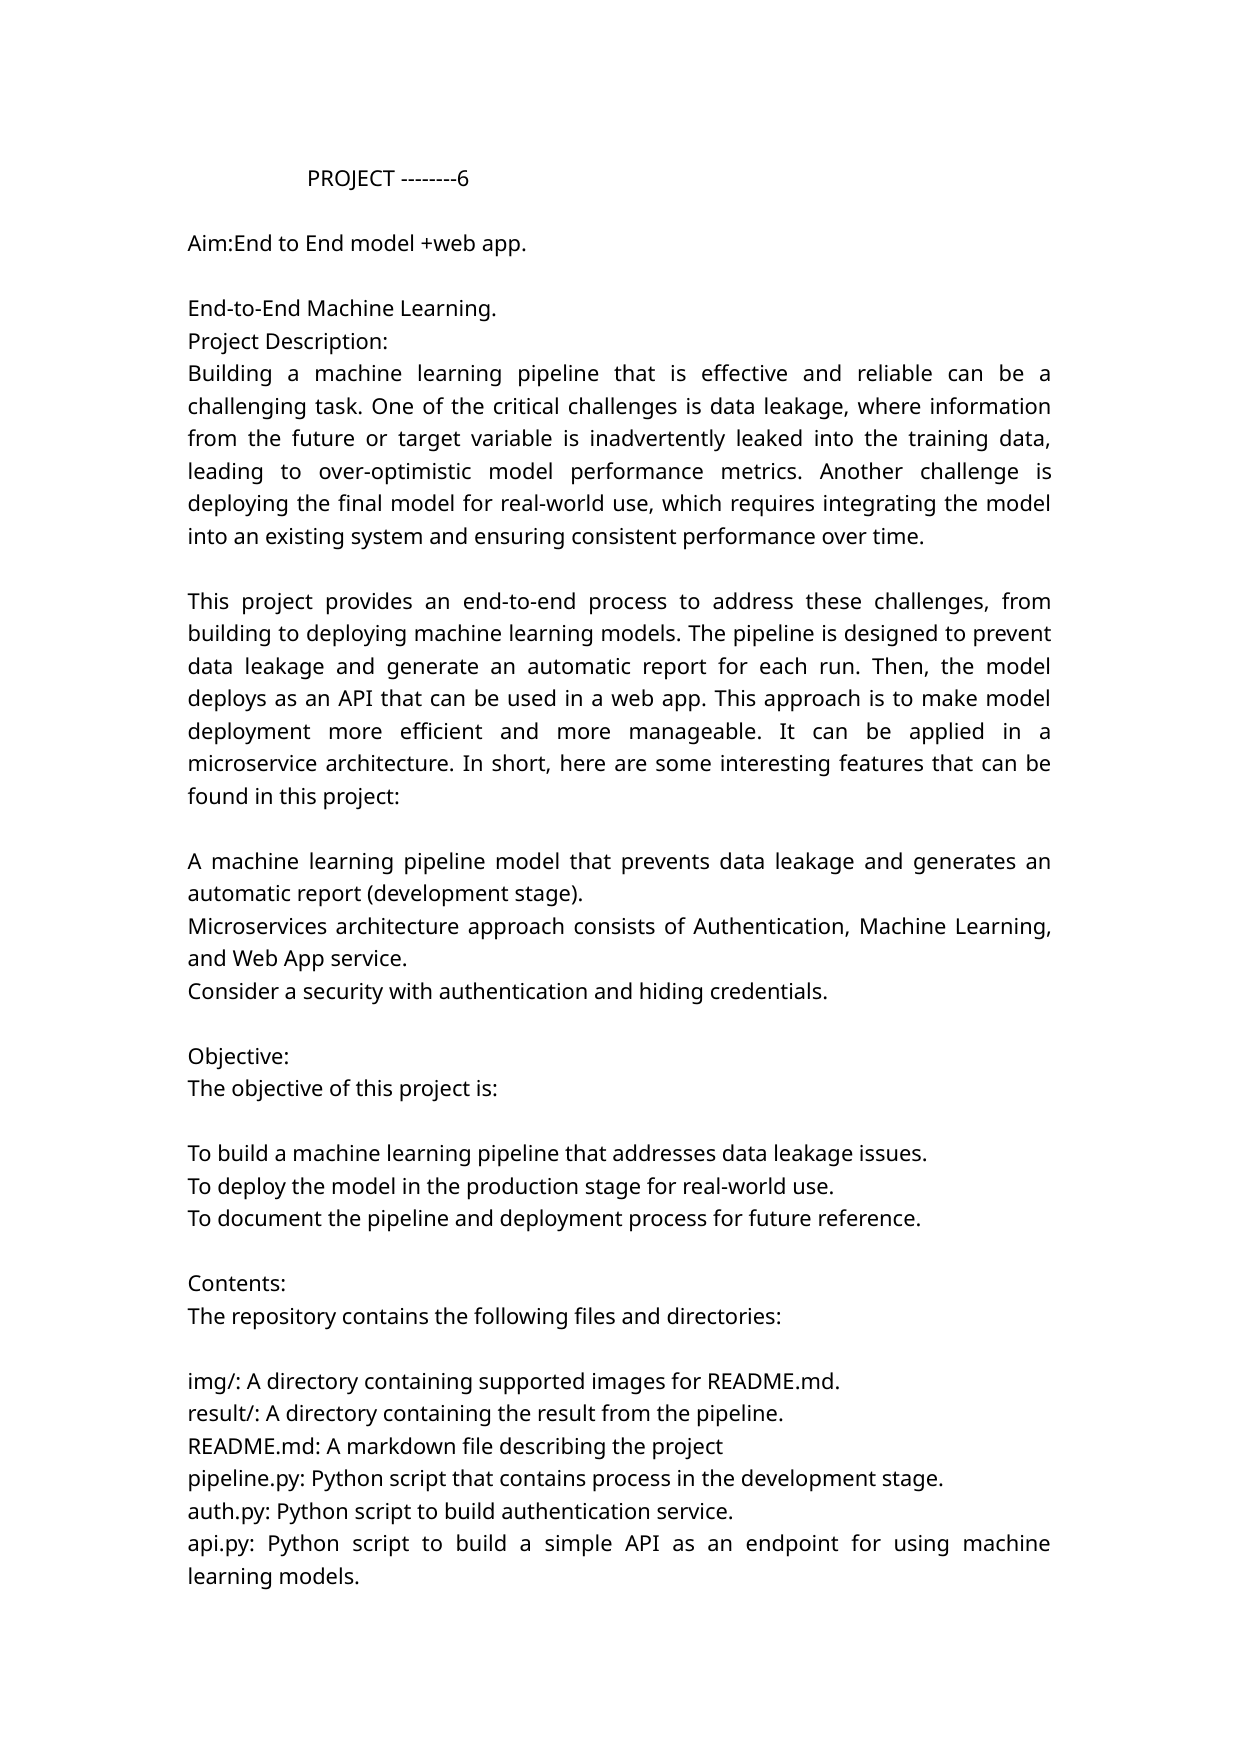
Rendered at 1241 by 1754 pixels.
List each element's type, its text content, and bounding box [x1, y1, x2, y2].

text To build a machine learning pipeline that addresses data leakage issues. [187, 1137, 1053, 1169]
text This project provides an end-to-end process to address these challenges, from building to deploying machine learning models. The pipeline is designed to prevent data leakage and generate an automatic report for each run. Then, the model deploys as an API that can be used in a web app. This approach is to make model deployment more efficient and more manageable. It can be applied in a microservice architecture. In short, here are some interesting features that can be found in this project: [187, 584, 1053, 812]
text pipeline.py: Python script that contains process in the development stage. [187, 1462, 1053, 1494]
text Contents: [187, 1267, 1053, 1299]
text A machine learning pipeline model that prevents data leakage and generates an automatic report (development stage). [187, 844, 1053, 909]
text README.md: A markdown file describing the project [187, 1429, 1053, 1462]
text api.py: Python script to build a simple API as an endpoint for using machine learning models. [187, 1527, 1053, 1592]
text Building a machine learning pipeline that is effective and reliable can be a challenging task. One of the critical challenges is data leakage, where information from the future or target variable is inadvertently leaked into the training data, leading to over-optimistic model performance metrics. Another challenge is deploying the final model for real-world use, which requires integrating the model into an existing system and ensuring consistent performance over time. [187, 357, 1053, 552]
text To document the pipeline and deployment process for future reference. [187, 1202, 1053, 1234]
text The objective of this project is: [187, 1072, 1053, 1104]
text auth.py: Python script to build authentication service. [187, 1494, 1053, 1527]
text img/: A directory containing supported images for README.md. [187, 1364, 1053, 1397]
text To deploy the model in the production stage for real-world use. [187, 1169, 1053, 1202]
text result/: A directory containing the result from the pipeline. [187, 1397, 1053, 1429]
text Microservices architecture approach consists of Authentication, Machine Learning, and Web App service. [187, 909, 1053, 974]
text The repository contains the following files and directories: [187, 1299, 1053, 1332]
text Aim:End to End model +web app. [187, 227, 1053, 259]
text Objective: [187, 1039, 1053, 1072]
text PROJECT --------6 [187, 162, 1053, 194]
text Project Description: [187, 324, 1053, 357]
text Consider a security with authentication and hiding credentials. [187, 974, 1053, 1007]
text End-to-End Machine Learning. [187, 292, 1053, 324]
